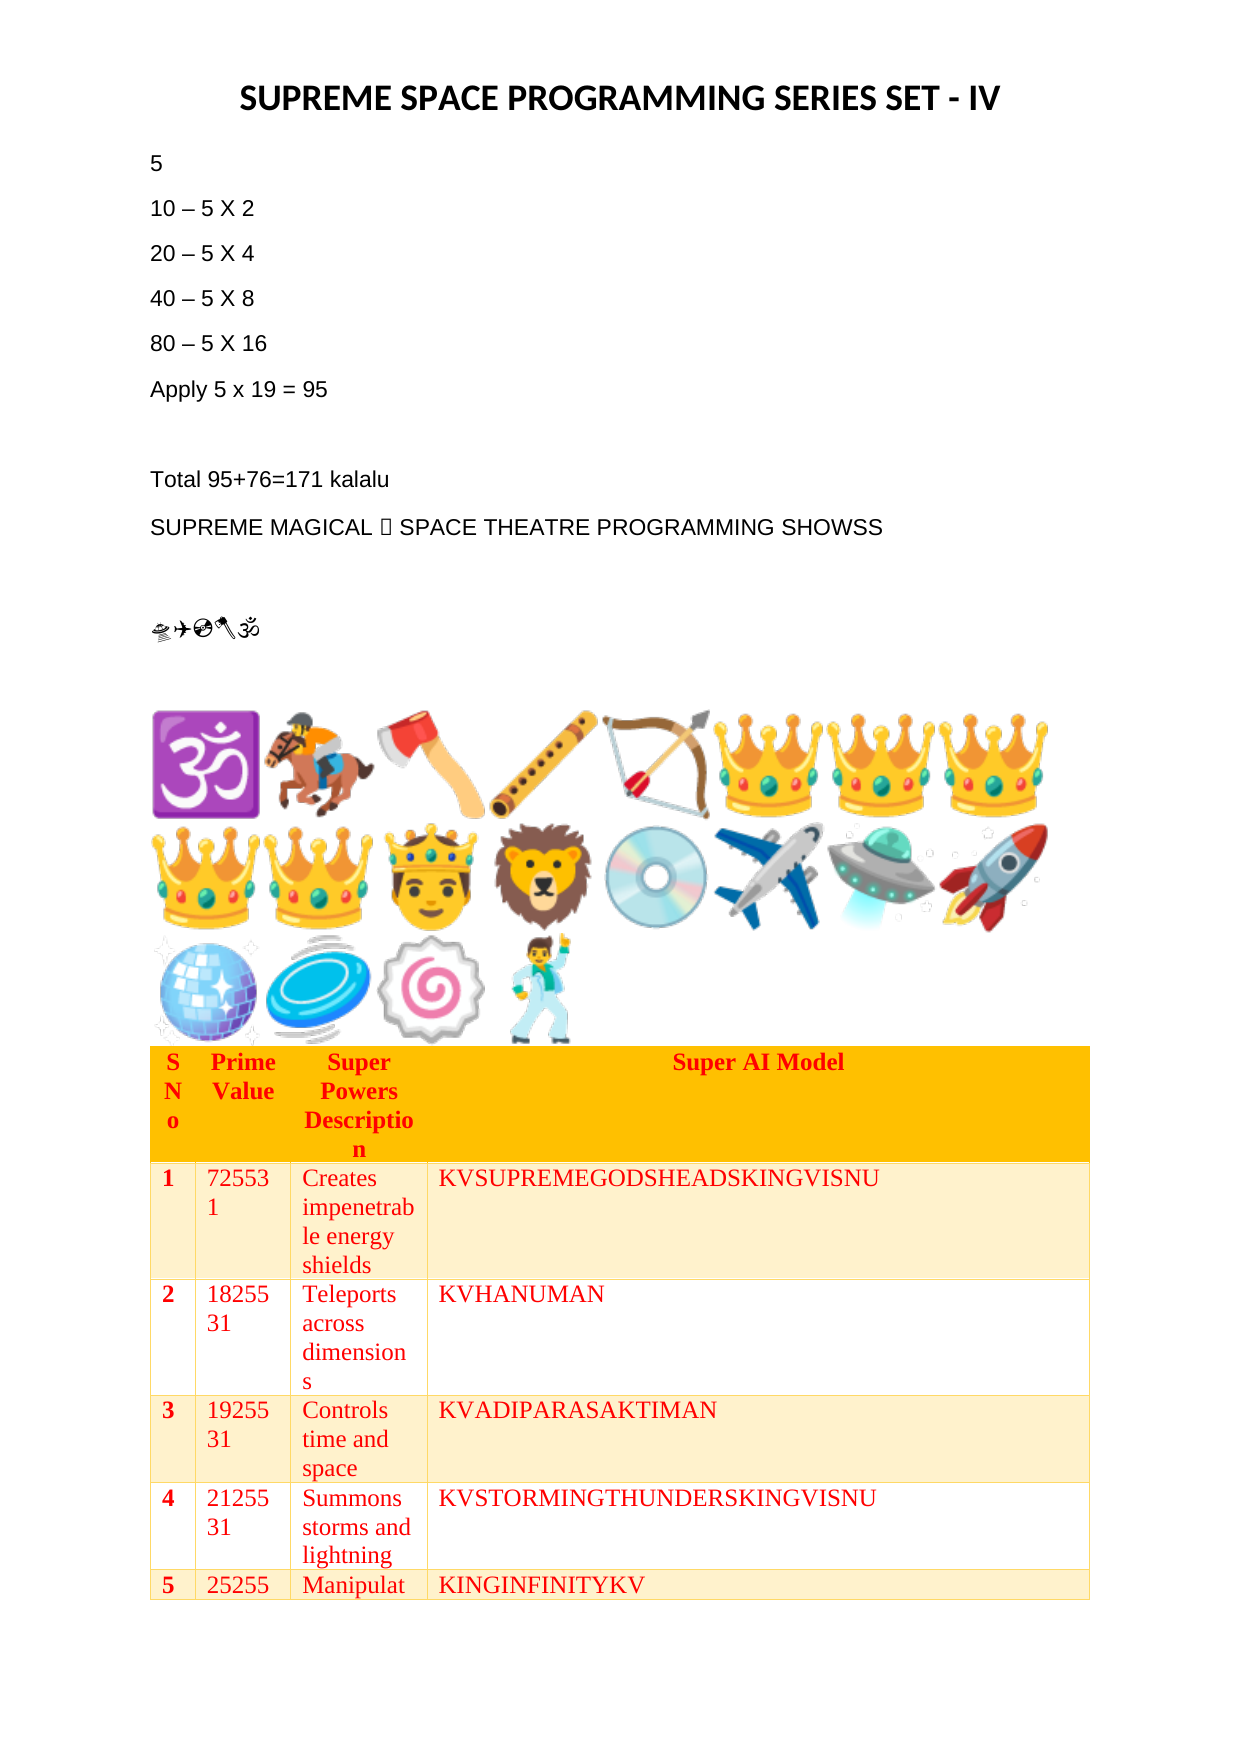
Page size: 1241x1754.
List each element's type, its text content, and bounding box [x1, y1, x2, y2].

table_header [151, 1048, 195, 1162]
text 10 – 5 X 2 [150, 195, 1090, 221]
picture [150, 708, 1050, 1046]
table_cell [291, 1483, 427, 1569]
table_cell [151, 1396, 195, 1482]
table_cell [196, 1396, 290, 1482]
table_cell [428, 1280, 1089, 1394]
text 5 [150, 150, 1090, 176]
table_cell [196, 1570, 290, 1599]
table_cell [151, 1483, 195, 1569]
text Total 95+76=171 kalalu [150, 466, 1090, 492]
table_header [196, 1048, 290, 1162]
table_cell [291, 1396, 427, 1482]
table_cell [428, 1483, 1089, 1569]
text Apply 5 x 19 = 95 [150, 376, 1090, 402]
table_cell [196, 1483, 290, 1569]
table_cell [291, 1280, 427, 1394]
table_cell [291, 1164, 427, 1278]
text 🕺🍥🥏🪩🚀🛸✈️💿🦁🤴👑👑👑👑👑🏹🪈💝🏇🪓🕉️ [150, 612, 1090, 643]
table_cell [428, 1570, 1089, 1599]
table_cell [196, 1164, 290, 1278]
text 20 – 5 X 4 [150, 240, 1090, 267]
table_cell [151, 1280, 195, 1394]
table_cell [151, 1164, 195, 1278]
text 80 – 5 X 16 [150, 330, 1090, 357]
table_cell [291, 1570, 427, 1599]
text 40 – 5 X 8 [150, 285, 1090, 312]
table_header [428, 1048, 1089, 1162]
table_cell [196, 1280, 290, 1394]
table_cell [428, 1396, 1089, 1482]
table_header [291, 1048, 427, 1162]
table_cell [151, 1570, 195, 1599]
text SUPREME MAGICAL ✨ SPACE THEATRE PROGRAMMING SHOWSS [150, 511, 1090, 542]
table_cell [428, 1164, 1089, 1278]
